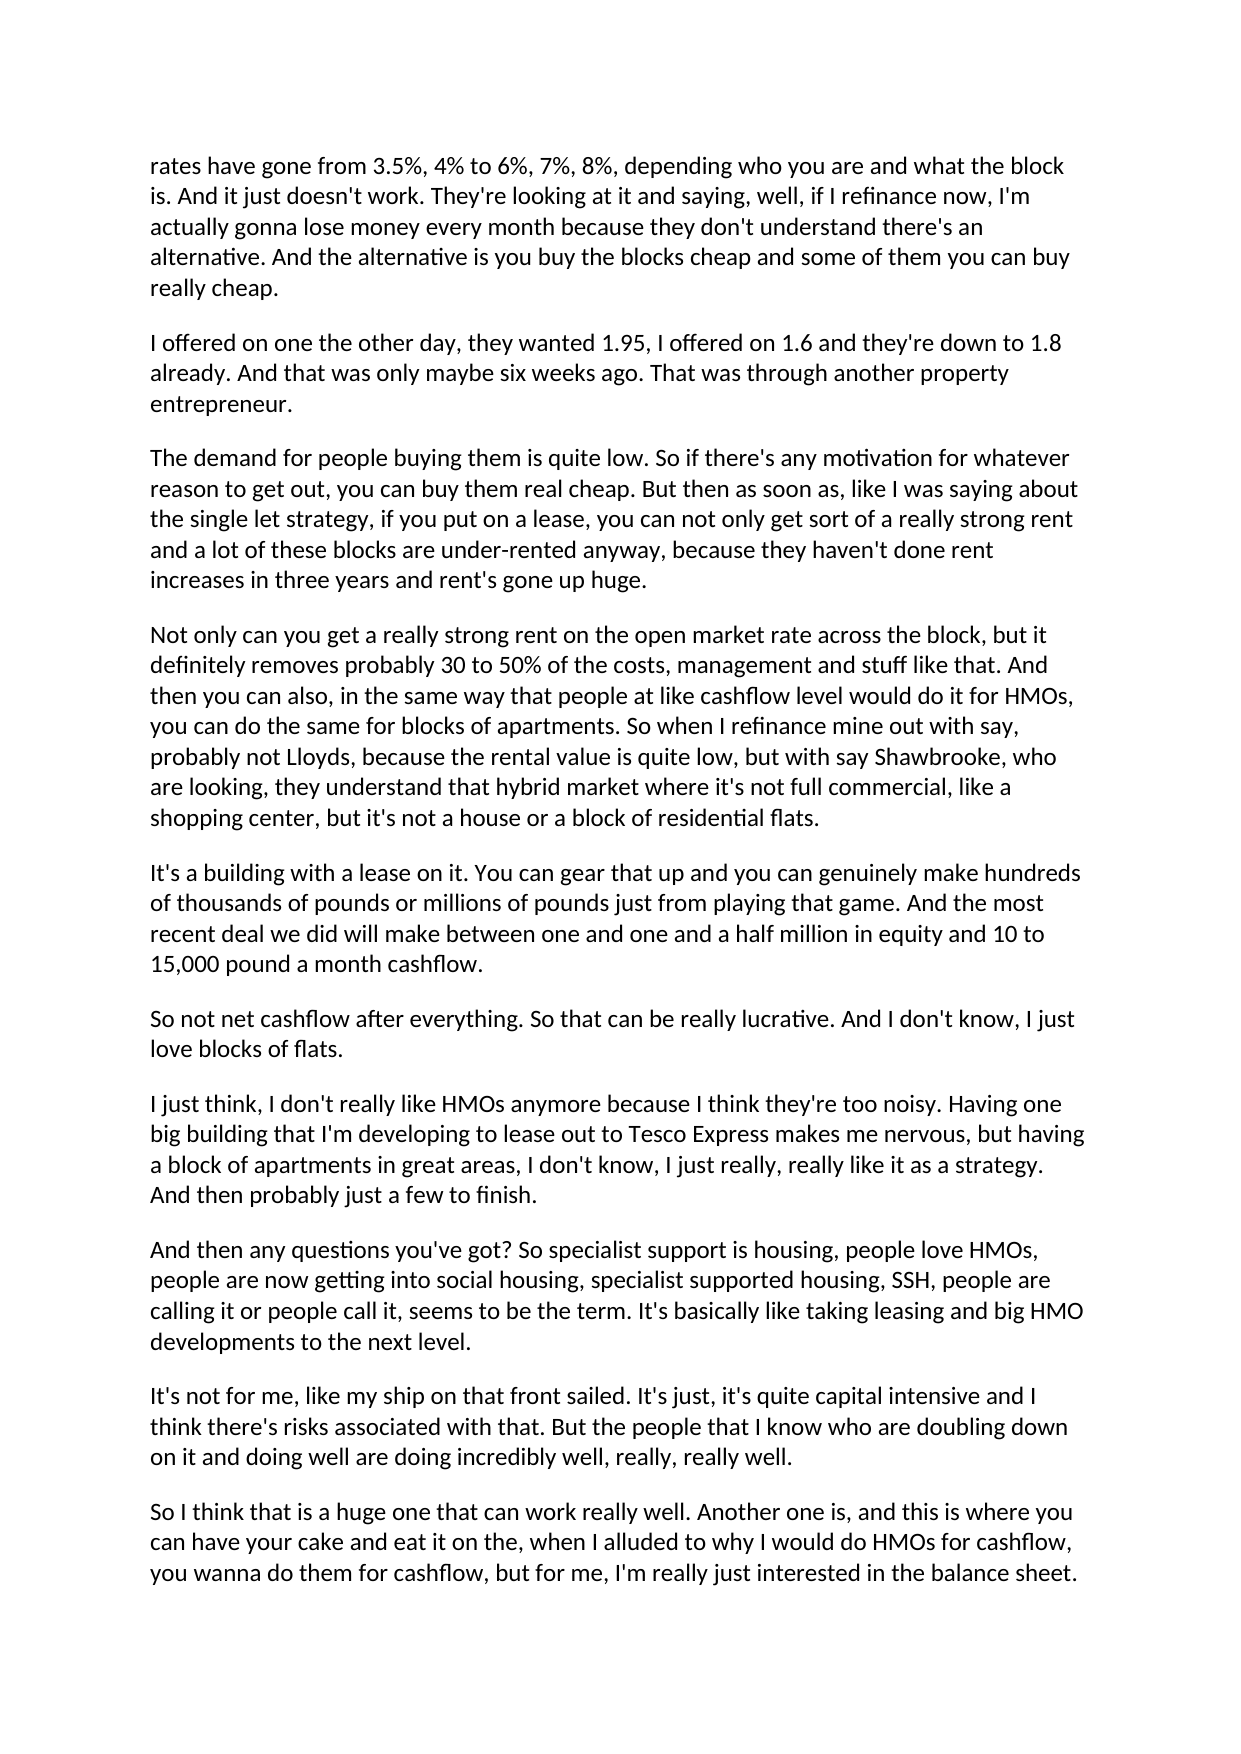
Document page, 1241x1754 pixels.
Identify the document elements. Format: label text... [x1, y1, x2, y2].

text And then any questions you've got? So specialist support is housing, people love HMOs, people are now getting into social housing, specialist supported housing, SSH, people are calling it or people call it, seems to be the term. It's basically like taking leasing and big HMO developments to the next level. [150, 1234, 1090, 1356]
text Not only can you get a really strong rent on the open market rate across the block, but it definitely removes probably 30 to 50% of the costs, management and stuff like that. And then you can also, in the same way that people at like cashflow level would do it for HMOs, you can do the same for blocks of apartments. So when I refinance mine out with say, probably not Lloyds, because the rental value is quite low, but with say Shawbrooke, who are looking, they understand that hybrid market where it's not full commercial, like a shopping center, but it's not a house or a block of residential flats. [150, 619, 1090, 833]
text It's not for me, like my ship on that front sailed. It's just, it's quite capital intensive and I think there's risks associated with that. But the people that I know who are doubling down on it and doing well are doing incredibly well, really, really well. [150, 1380, 1090, 1472]
text So not net cashflow after everything. So that can be really lucrative. And I don't know, I just love blocks of flats. [150, 1003, 1090, 1064]
text It's a building with a lease on it. You can gear that up and you can genuinely make hundreds of thousands of pounds or millions of pounds just from playing that game. And the most recent deal we did will make between one and one and a half million in equity and 10 to 15,000 pound a month cashflow. [150, 857, 1090, 979]
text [150, 1496, 1090, 1587]
text I just think, I don't really like HMOs anymore because I think they're too noisy. Having one big building that I'm developing to lease out to Tesco Express makes me nervous, but having a block of apartments in great areas, I don't know, I just really, really like it as a strategy. And then probably just a few to finish. [150, 1088, 1090, 1210]
text The demand for people buying them is quite low. So if there's any motivation for whatever reason to get out, you can buy them real cheap. But then as soon as, like I was saying about the single let strategy, if you put on a lease, you can not only get sort of a really strong rent and a lot of these blocks are under-rented anyway, because they haven't done rent increases in three years and rent's gone up huge. [150, 442, 1090, 595]
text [150, 150, 1090, 303]
text I offered on one the other day, they wanted 1.95, I offered on 1.6 and they're down to 1.8 already. And that was only maybe six weeks ago. That was through another property entrepreneur. [150, 327, 1090, 418]
